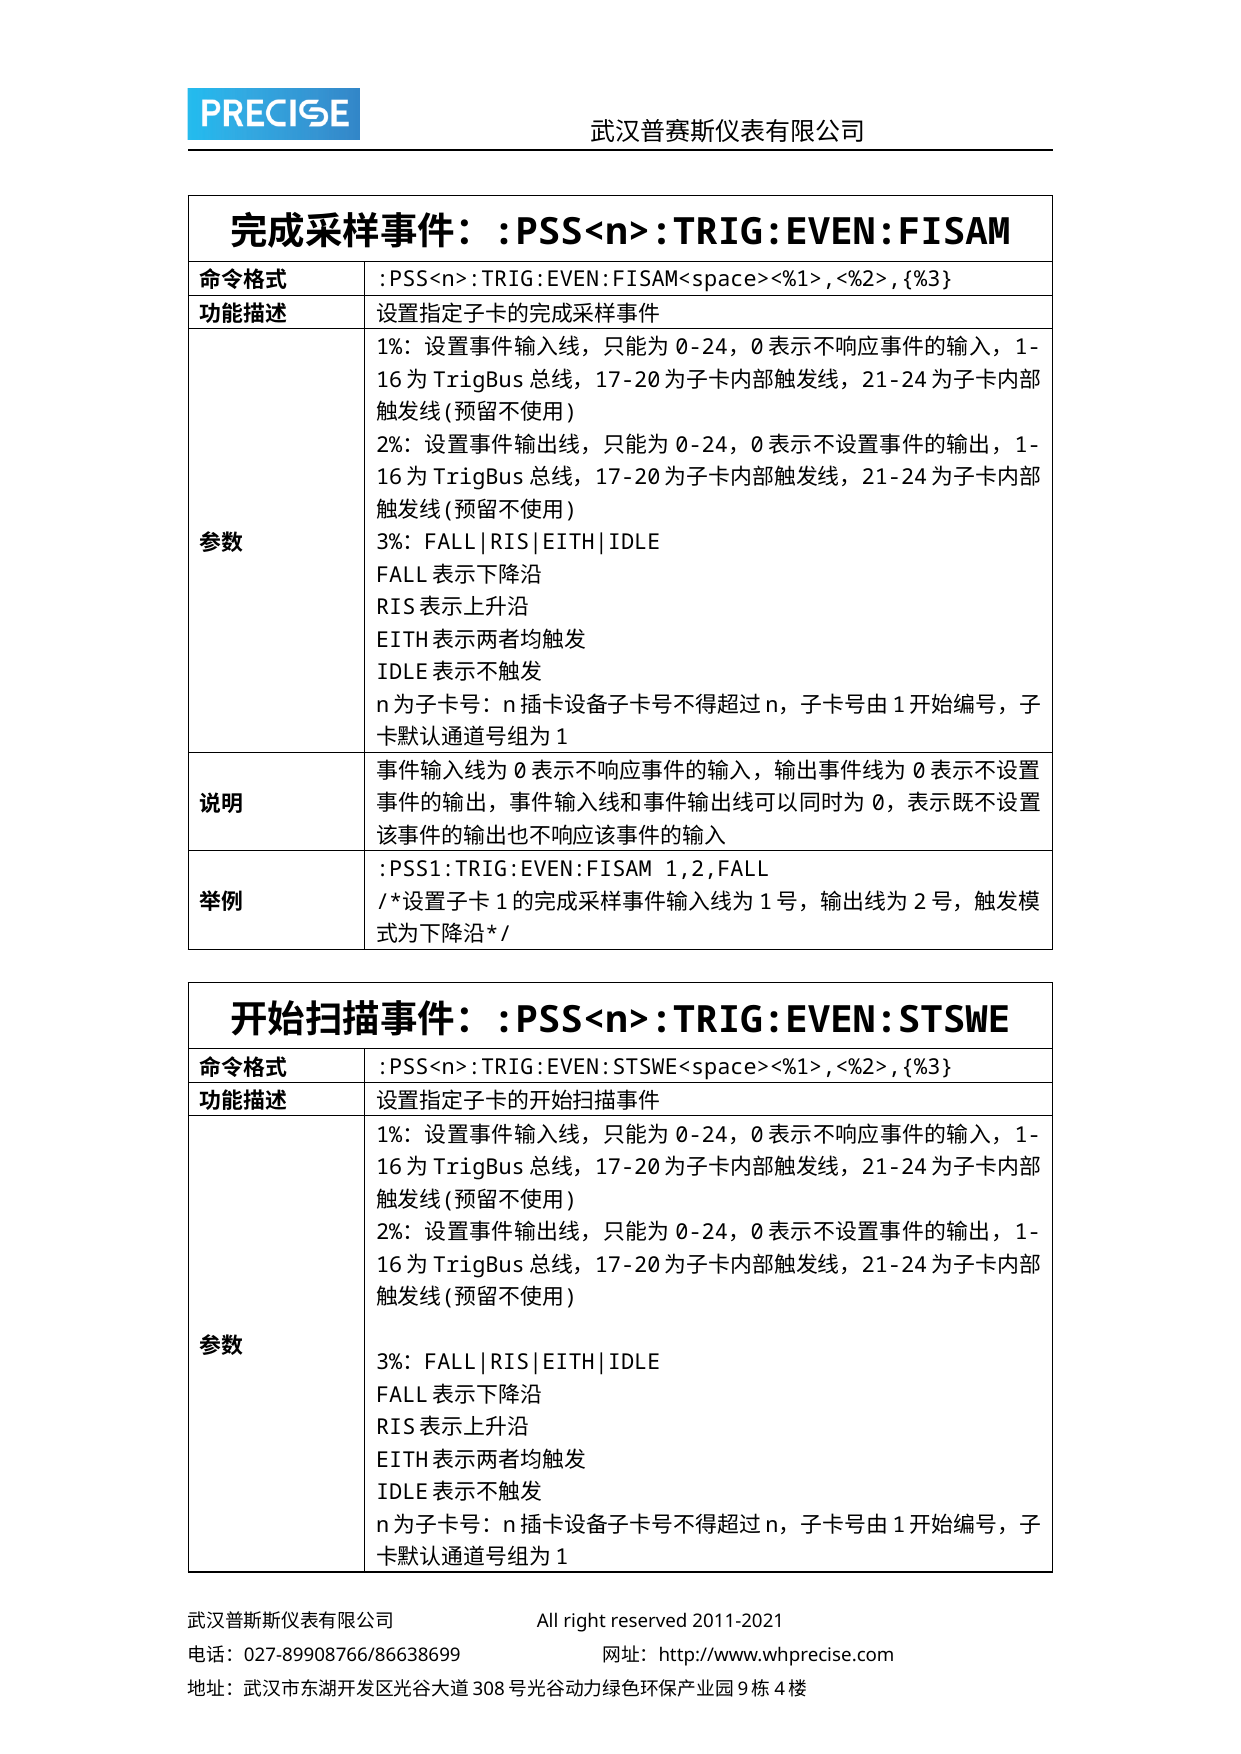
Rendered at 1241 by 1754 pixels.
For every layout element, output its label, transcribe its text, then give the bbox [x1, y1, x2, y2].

table_cell 事件输入线为0表示不响应事件的输入，输出事件线为0表示不设置事件的输出，事件输入线和事件输出线可以同时为0，表示既不设置该事件的输出也不响应该事件的输入 [365, 753, 1052, 850]
table_cell :PSS1:TRIG:EVEN:FISAM 1,2,FALL /*设置子卡1的完成采样事件输入线为1号，输出线为2号，触发模式为下降沿*/ [365, 851, 1052, 949]
table_header 开始扫描事件：:PSS<n>:TRIG:EVEN:STSWE [189, 983, 1052, 1048]
table_cell 说明 [189, 753, 364, 850]
table_cell 命令格式 [189, 262, 364, 294]
table_cell 功能描述 [189, 1083, 364, 1115]
table_header 完成采样事件：:PSS<n>:TRIG:EVEN:FISAM [189, 196, 1052, 261]
table_cell 设置指定子卡的开始扫描事件 [365, 1083, 1052, 1115]
table_cell 参数 [189, 329, 364, 752]
table_cell 设置指定子卡的完成采样事件 [365, 296, 1052, 328]
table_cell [365, 329, 1052, 752]
table_cell 举例 [189, 851, 364, 949]
table_cell 命令格式 [189, 1049, 364, 1082]
table_cell 功能描述 [189, 296, 364, 328]
picture [187, 88, 360, 140]
table_cell 参数 [189, 1116, 364, 1571]
table_cell :PSS<n>:TRIG:EVEN:FISAM<space><%1>,<%2>,{%3} [365, 262, 1052, 294]
table_cell :PSS<n>:TRIG:EVEN:STSWE<space><%1>,<%2>,{%3} [365, 1049, 1052, 1082]
